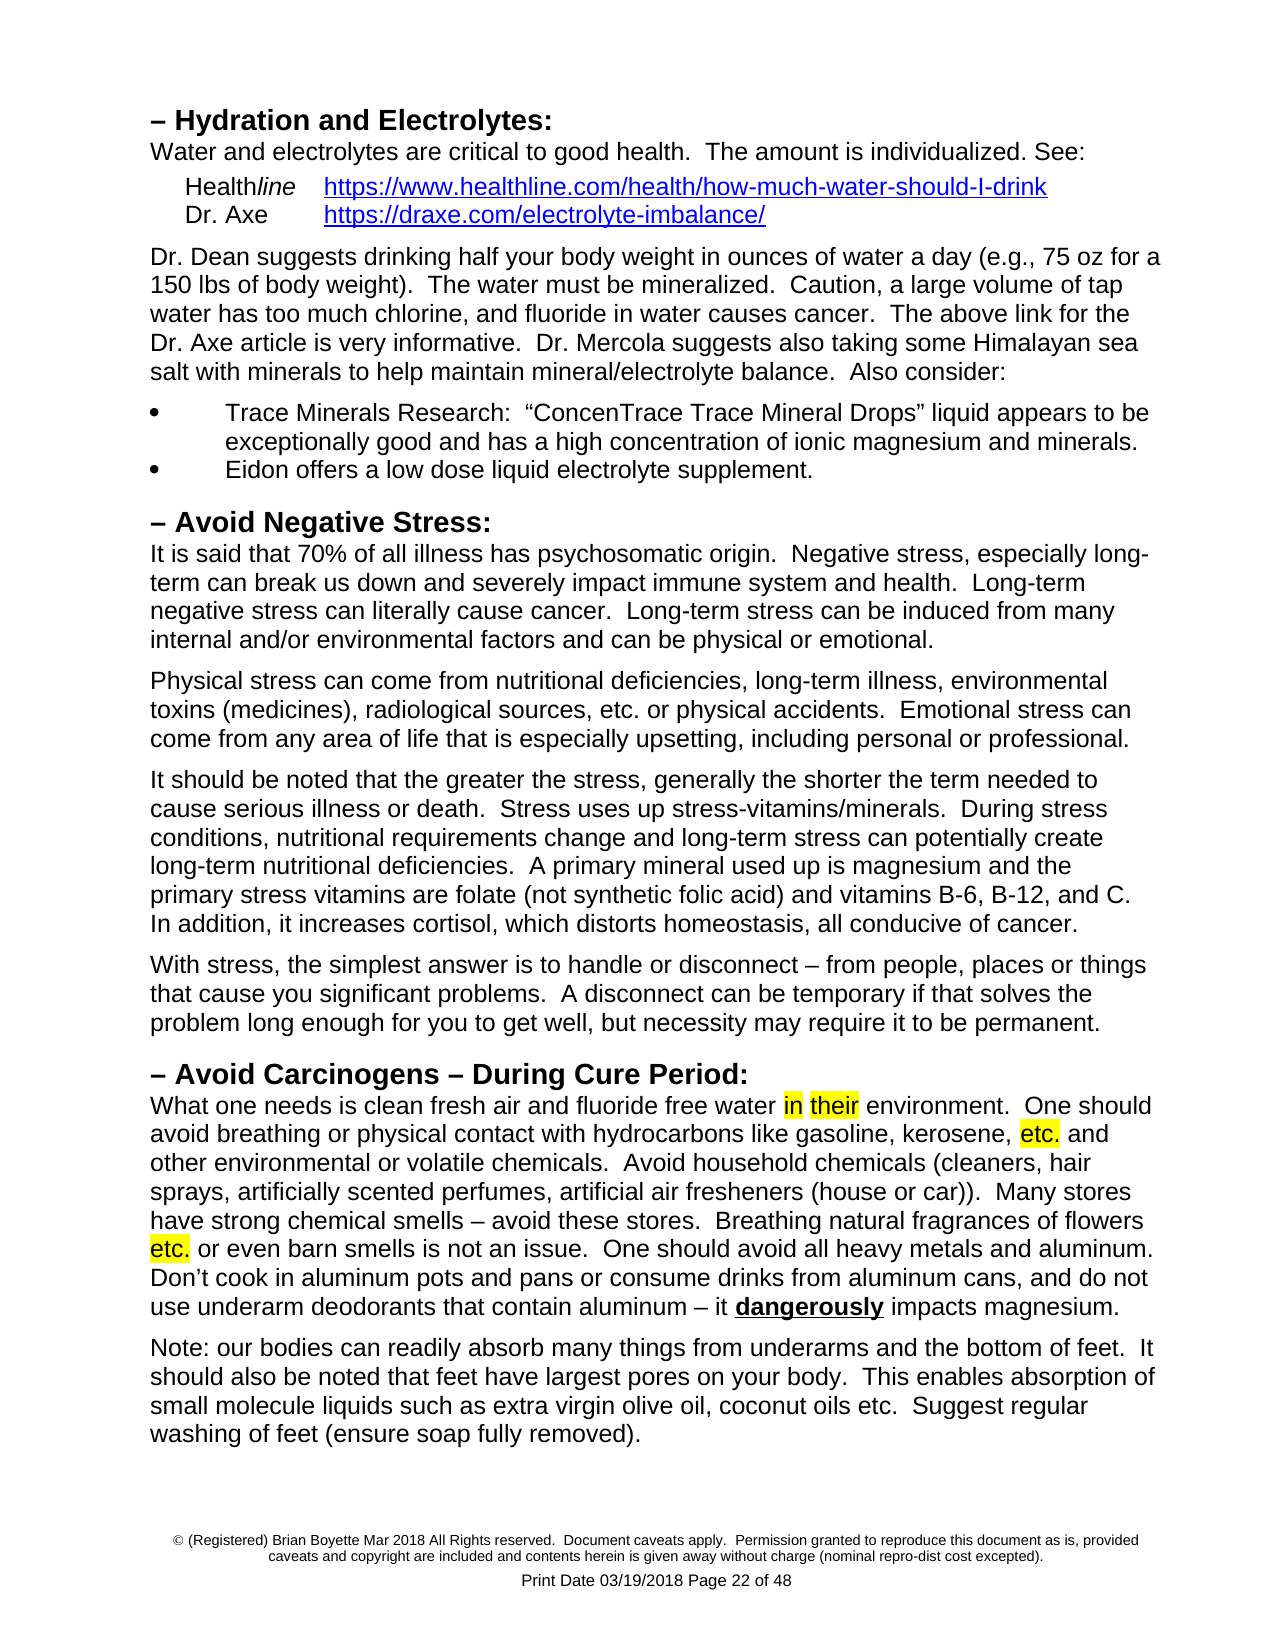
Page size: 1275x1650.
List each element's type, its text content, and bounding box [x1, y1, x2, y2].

text Healthline https://www.healthline.com/health/how-much-water-should-I-drink [150, 172, 1162, 200]
text Dr. Axe https://draxe.com/electrolyte-imbalance/ [150, 200, 1162, 229]
text Physical stress can come from nutritional deficiencies, long-term illness, environmental toxins (medicines), radiological sources, etc. or physical accidents. Emotional stress can come from any area of life that is especially upsetting, including personal or professional. [150, 666, 1162, 752]
text Note: our bodies can readily absorb many things from underarms and the bottom of feet. It should also be noted that feet have largest pores on your body. This enables absorption of small molecule liquids such as extra virgin olive oil, coconut oils etc. Suggest regular washing of feet (ensure soap fully removed). [150, 1333, 1162, 1448]
text Water and electrolytes are critical to good health. The amount is individualized. See: [150, 137, 1162, 165]
text It is said that 70% of all illness has psychosomatic origin. Negative stress, especially long-term can break us down and severely impact immune system and health. Long-term negative stress can literally cause cancer. Long-term stress can be induced from many internal and/or environmental factors and can be physical or emotional. [150, 539, 1162, 654]
text What one needs is clean fresh air and fluoride free water in their environment. One should avoid breathing or physical contact with hydrocarbons like gasoline, kerosene, etc. and other environmental or volatile chemicals. Avoid household chemicals (cleaners, hair sprays, artificially scented perfumes, artificial air fresheners (house or car)). Many stores have strong chemical smells – avoid these stores. Breathing natural fragrances of flowers etc. or even barn smells is not an issue. One should avoid all heavy metals and aluminum. Don’t cook in aluminum pots and pans or consume drinks from aluminum cans, and do not use underarm deodorants that contain aluminum – it dangerously impacts magnesium. [150, 1091, 1162, 1321]
text It should be noted that the greater the stress, generally the shorter the term needed to cause serious illness or death. Stress uses up stress-vitamins/minerals. During stress conditions, nutritional requirements change and long-term stress can potentially create long-term nutritional deficiencies. A primary mineral used up is magnesium and the primary stress vitamins are folate (not synthetic folic acid) and vitamins B-6, B-12, and C. In addition, it increases cortisol, which distorts homeostasis, all conducive of cancer. [150, 765, 1162, 937]
text With stress, the simplest answer is to handle or disconnect – from people, places or things that cause you significant problems. A disconnect can be temporary if that solves the problem long enough for you to get well, but necessity may require it to be permanent. [150, 950, 1162, 1036]
subtitle – Hydration and Electrolytes: [150, 103, 1162, 137]
text Dr. Dean suggests drinking half your body weight in ounces of water a day (e.g., 75 oz for a 150 lbs of body weight). The water must be mineralized. Caution, a large volume of tap water has too much chlorine, and fluoride in water causes cancer. The above link for the Dr. Axe article is very informative. Dr. Mercola suggests also taking some Himalayan sea salt with minerals to help maintain mineral/electrolyte balance. Also consider: [150, 242, 1162, 385]
subtitle – Avoid Negative Stress: [150, 505, 1162, 539]
list Trace Minerals Research: “ConcenTrace Trace Mineral Drops” liquid appears to be exceptionally good and has a high concentration of ionic magnesium and minerals. [150, 398, 1162, 456]
subtitle – Avoid Carcinogens – During Cure Period: [150, 1057, 1162, 1091]
list Eidon offers a low dose liquid electrolyte supplement. [150, 456, 1162, 484]
